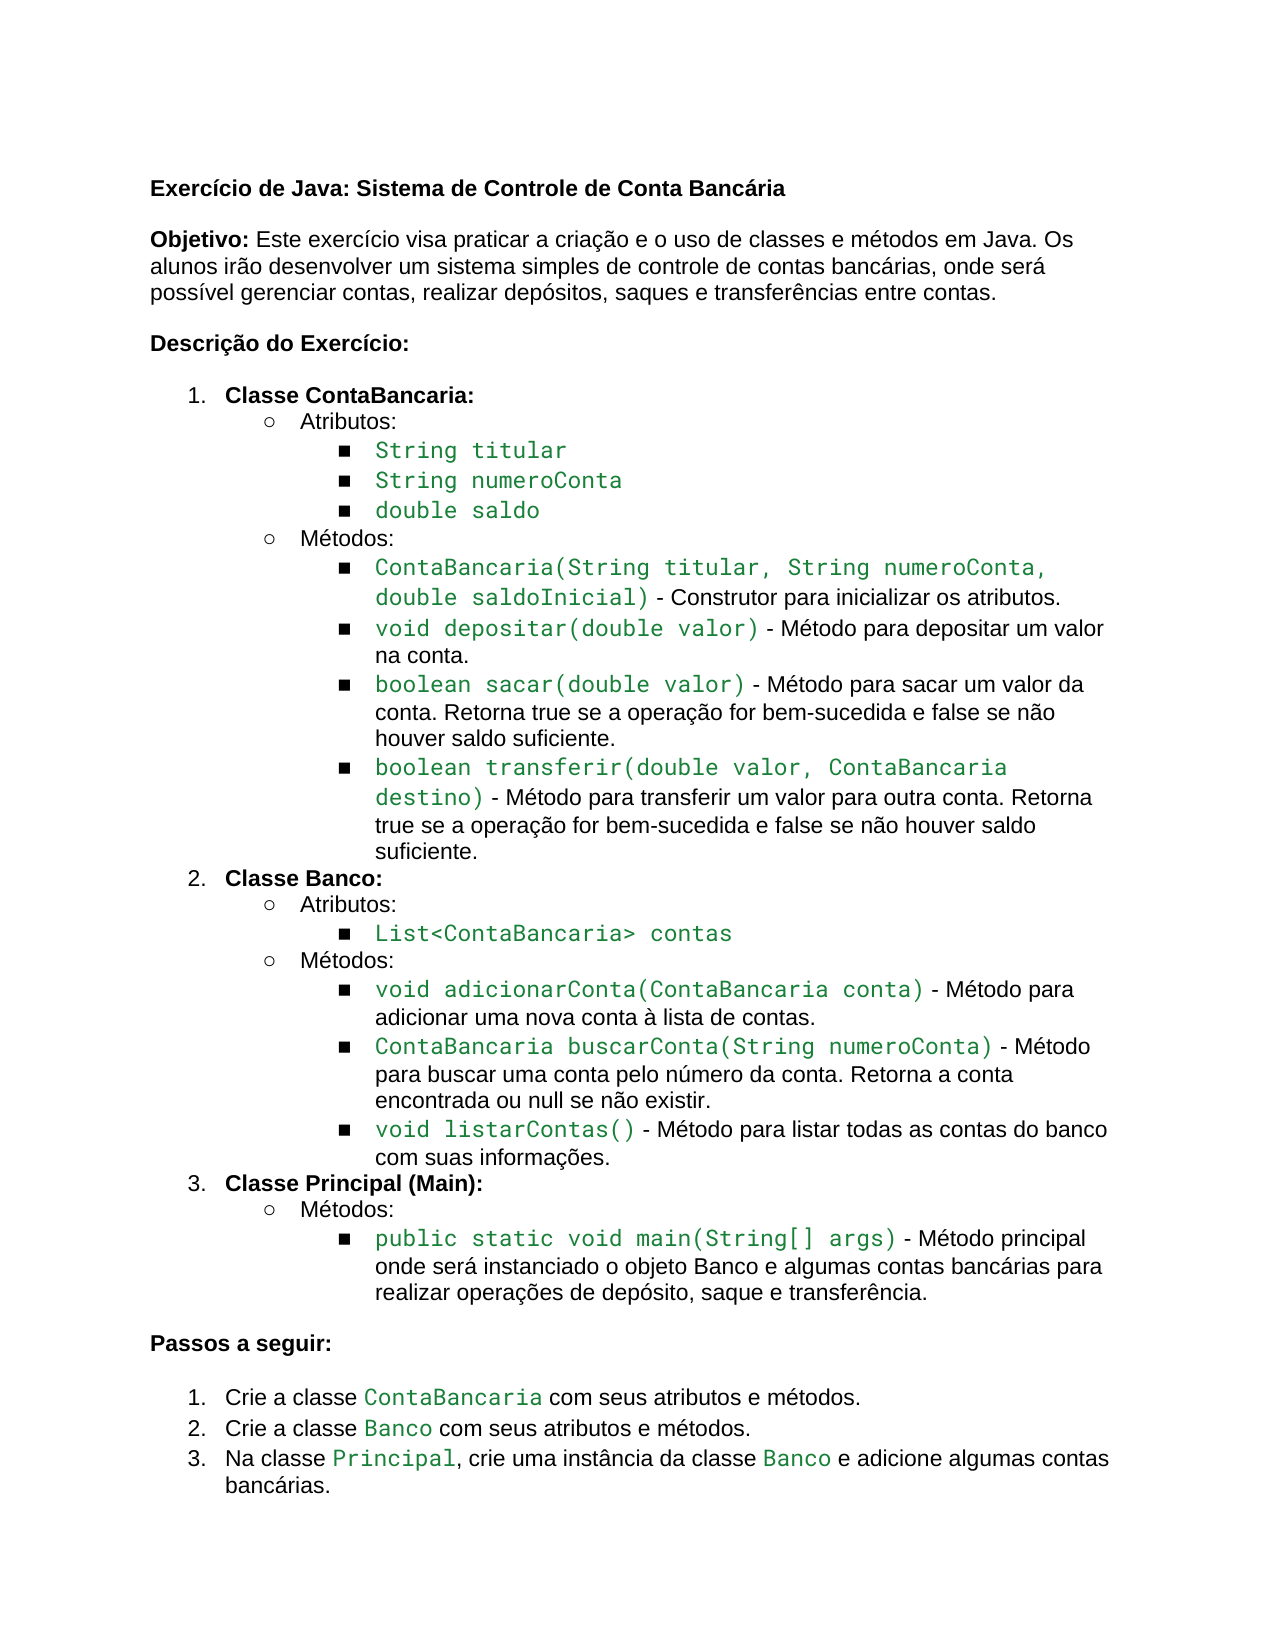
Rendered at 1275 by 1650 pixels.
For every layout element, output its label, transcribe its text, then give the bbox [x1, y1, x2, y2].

list ContaBancaria(String titular, String numeroConta, double saldoInicial) - Construtor para inicializar os atributos. [337, 551, 1125, 612]
list Na classe Principal, crie uma instância da classe Banco e adicione algumas contas bancárias. [187, 1442, 1125, 1499]
list void adicionarConta(ContaBancaria conta) - Método para adicionar uma nova conta à lista de contas. [337, 974, 1125, 1030]
text Exercício de Java: Sistema de Controle de Conta Bancária [150, 175, 1125, 201]
list List<ContaBancaria> contas [337, 917, 1125, 947]
list Classe Principal (Main): [187, 1170, 1125, 1196]
text Objetivo: Este exercício visa praticar a criação e o uso de classes e métodos em Java. Os alunos irão desenvolver um sistema simples de controle de contas bancárias, onde será possível gerenciar contas, realizar depósitos, saques e transferências entre contas. [150, 226, 1125, 305]
list String titular [337, 434, 1125, 465]
list boolean transferir(double valor, ContaBancaria destino) - Método para transferir um valor para outra conta. Retorna true se a operação for bem-sucedida e false se não houver saldo suficiente. [337, 751, 1125, 864]
list Crie a classe ContaBancaria com seus atributos e métodos. [187, 1382, 1125, 1412]
list Métodos: [262, 1196, 1125, 1222]
list String numeroConta [337, 465, 1125, 495]
list Crie a classe Banco com seus atributos e métodos. [187, 1412, 1125, 1442]
list Atributos: [262, 408, 1125, 434]
list double saldo [337, 495, 1125, 525]
list Classe Banco: [187, 864, 1125, 891]
list boolean sacar(double valor) - Método para sacar um valor da conta. Retorna true se a operação for bem-sucedida e false se não houver saldo suficiente. [337, 668, 1125, 751]
list Métodos: [262, 947, 1125, 974]
list Métodos: [262, 525, 1125, 551]
list void listarContas() - Método para listar todas as contas do banco com suas informações. [337, 1113, 1125, 1170]
list void depositar(double valor) - Método para depositar um valor na conta. [337, 612, 1125, 668]
text Descrição do Exercício: [150, 330, 1125, 357]
list Classe ContaBancaria: [187, 382, 1125, 408]
text Passos a seguir: [150, 1330, 1125, 1357]
list public static void main(String[] args) - Método principal onde será instanciado o objeto Banco e algumas contas bancárias para realizar operações de depósito, saque e transferência. [337, 1222, 1125, 1305]
list ContaBancaria buscarConta(String numeroConta) - Método para buscar uma conta pelo número da conta. Retorna a conta encontrada ou null se não existir. [337, 1030, 1125, 1113]
list Atributos: [262, 891, 1125, 917]
